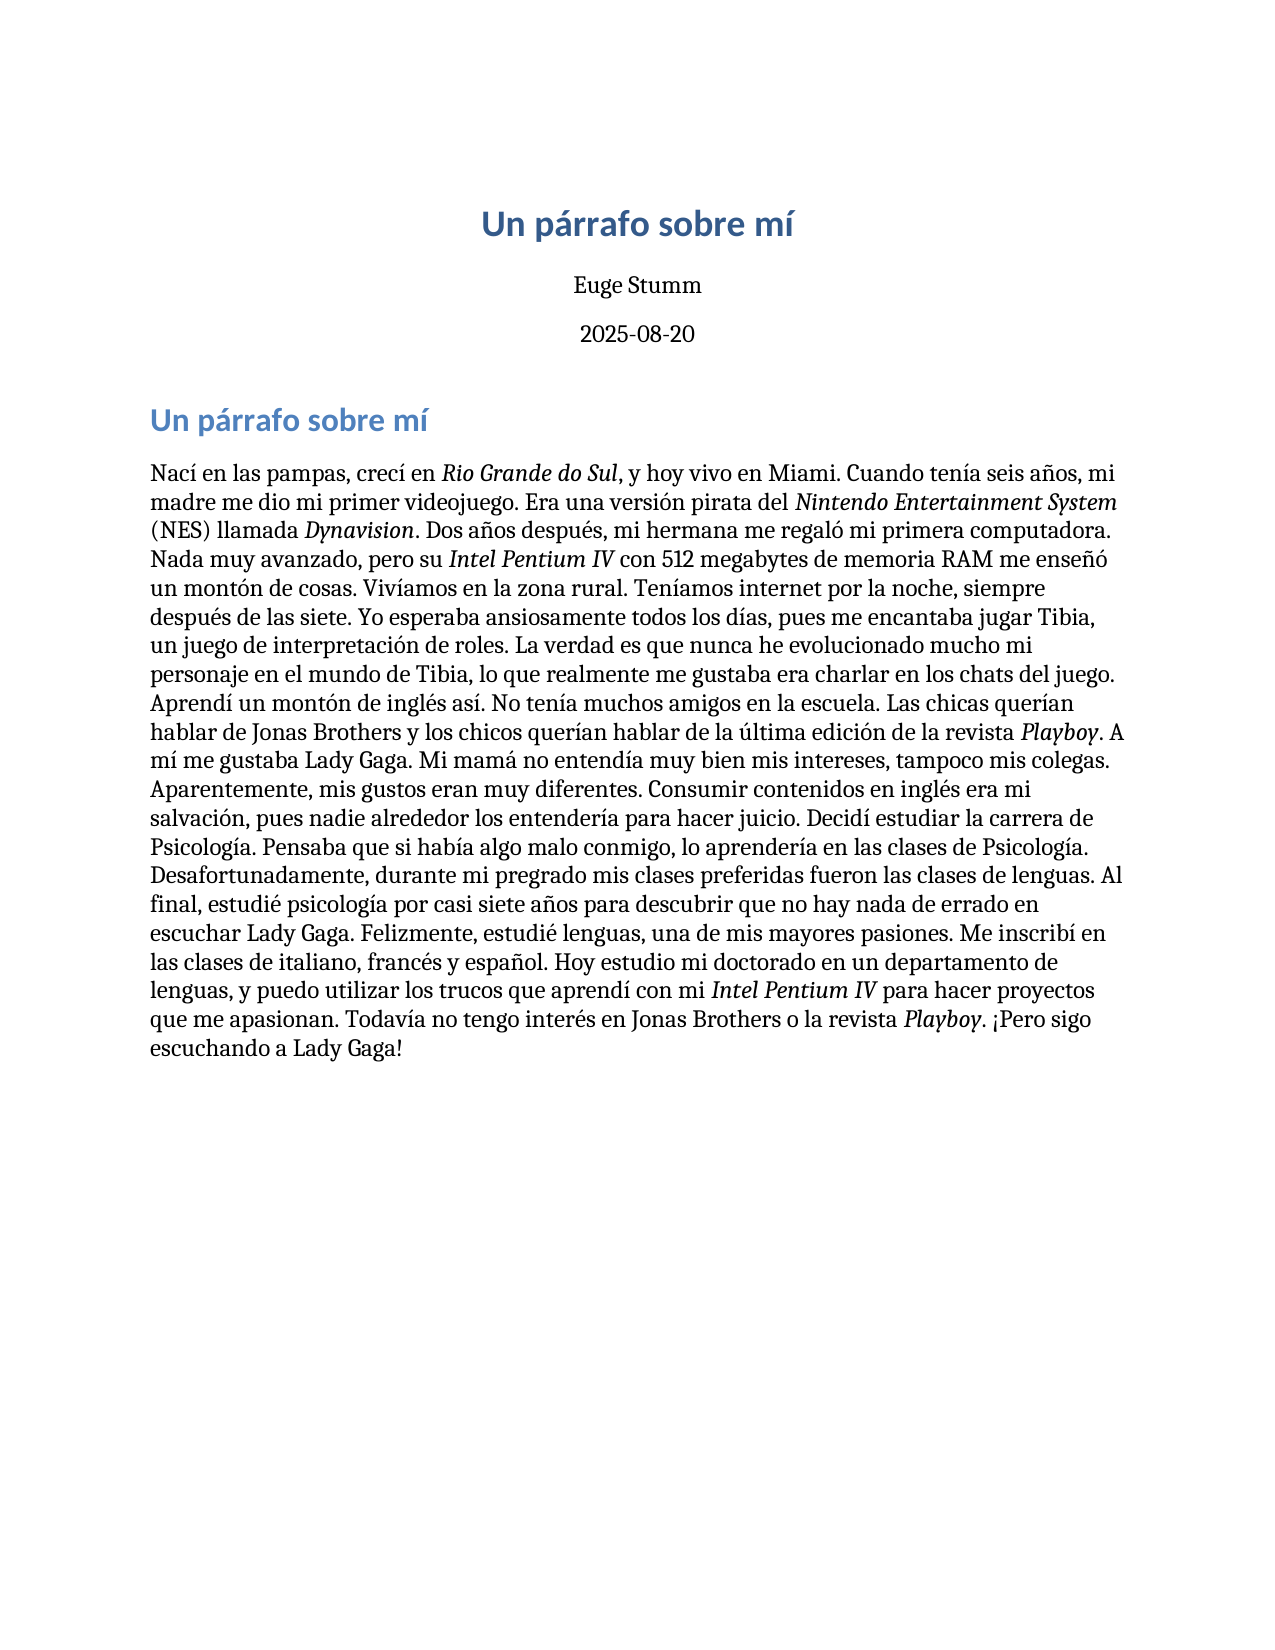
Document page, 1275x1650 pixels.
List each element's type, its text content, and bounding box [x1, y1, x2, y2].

text Nací en las pampas, crecí en Rio Grande do Sul, y hoy vivo en Miami. Cuando tenía seis años, mi madre me dio mi primer videojuego. Era una versión pirata del Nintendo Entertainment System (NES) llamada Dynavision. Dos años después, mi hermana me regaló mi primera computadora. Nada muy avanzado, pero su Intel Pentium IV con 512 megabytes de memoria RAM me enseñó un montón de cosas. Vivíamos en la zona rural. Teníamos internet por la noche, siempre después de las siete. Yo esperaba ansiosamente todos los días, pues me encantaba jugar Tibia, un juego de interpretación de roles. La verdad es que nunca he evolucionado mucho mi personaje en el mundo de Tibia, lo que realmente me gustaba era charlar en los chats del juego. Aprendí un montón de inglés así. No tenía muchos amigos en la escuela. Las chicas querían hablar de Jonas Brothers y los chicos querían hablar de la última edición de la revista Playboy. A mí me gustaba Lady Gaga. Mi mamá no entendía muy bien mis intereses, tampoco mis colegas. Aparentemente, mis gustos eran muy diferentes. Consumir contenidos en inglés era mi salvación, pues nadie alrededor los entendería para hacer juicio. Decidí estudiar la carrera de Psicología. Pensaba que si había algo malo conmigo, lo aprendería en las clases de Psicología. Desafortunadamente, durante mi pregrado mis clases preferidas fueron las clases de lenguas. Al final, estudié psicología por casi siete años para descubrir que no hay nada de errado en escuchar Lady Gaga. Felizmente, estudié lenguas, una de mis mayores pasiones. Me inscribí en las clases de italiano, francés y español. Hoy estudio mi doctorado en un departamento de lenguas, y puedo utilizar los trucos que aprendí con mi Intel Pentium IV para hacer proyectos que me apasionan. Todavía no tengo interés en Jonas Brothers o la revista Playboy. ¡Pero sigo escuchando a Lady Gaga! [150, 459, 1125, 1062]
text 2025-08-20 [150, 320, 1125, 349]
title Un párrafo sobre mí [150, 200, 1125, 246]
subtitle Un párrafo sobre mí [150, 399, 1125, 440]
text Euge Stumm [150, 271, 1125, 299]
